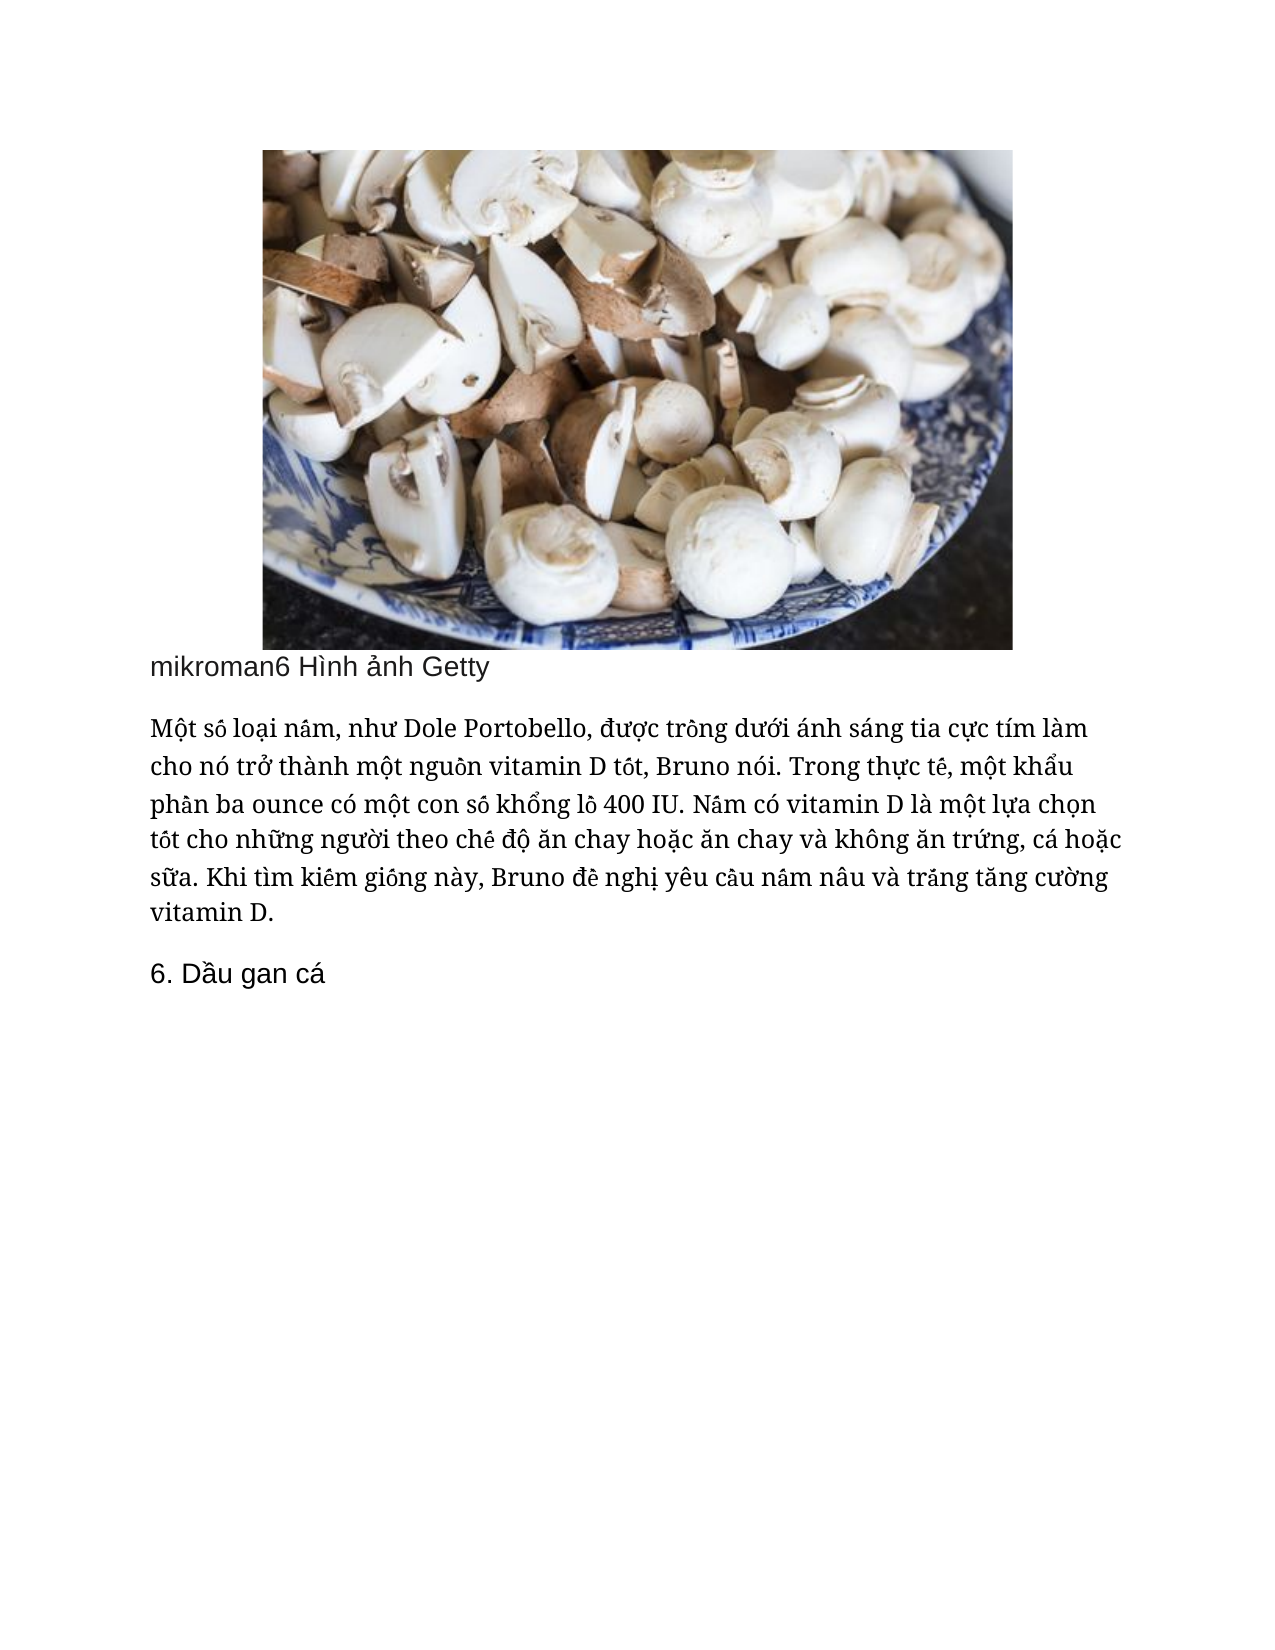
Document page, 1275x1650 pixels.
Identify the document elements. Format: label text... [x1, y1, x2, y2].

text 6. Dầu gan cá [150, 957, 1125, 990]
text mikroman6 Hình ảnh Getty [150, 649, 1125, 682]
text Một số loại nấm, như Dole Portobello, được trồng dưới ánh sáng tia cực tím làm cho nó trở thành một nguồn vitamin D tốt, Bruno nói. Trong thực tế, một khẩu phần ba ounce có một con số khổng lồ 400 IU. Nấm có vitamin D là một lựa chọn tốt cho những người theo chế độ ăn chay hoặc ăn chay và không ăn trứng, cá hoặc sữa. Khi tìm kiếm giống này, Bruno đề nghị yêu cầu nấm nâu và trắng tăng cường vitamin D. [150, 711, 1125, 928]
picture [262, 150, 1013, 650]
